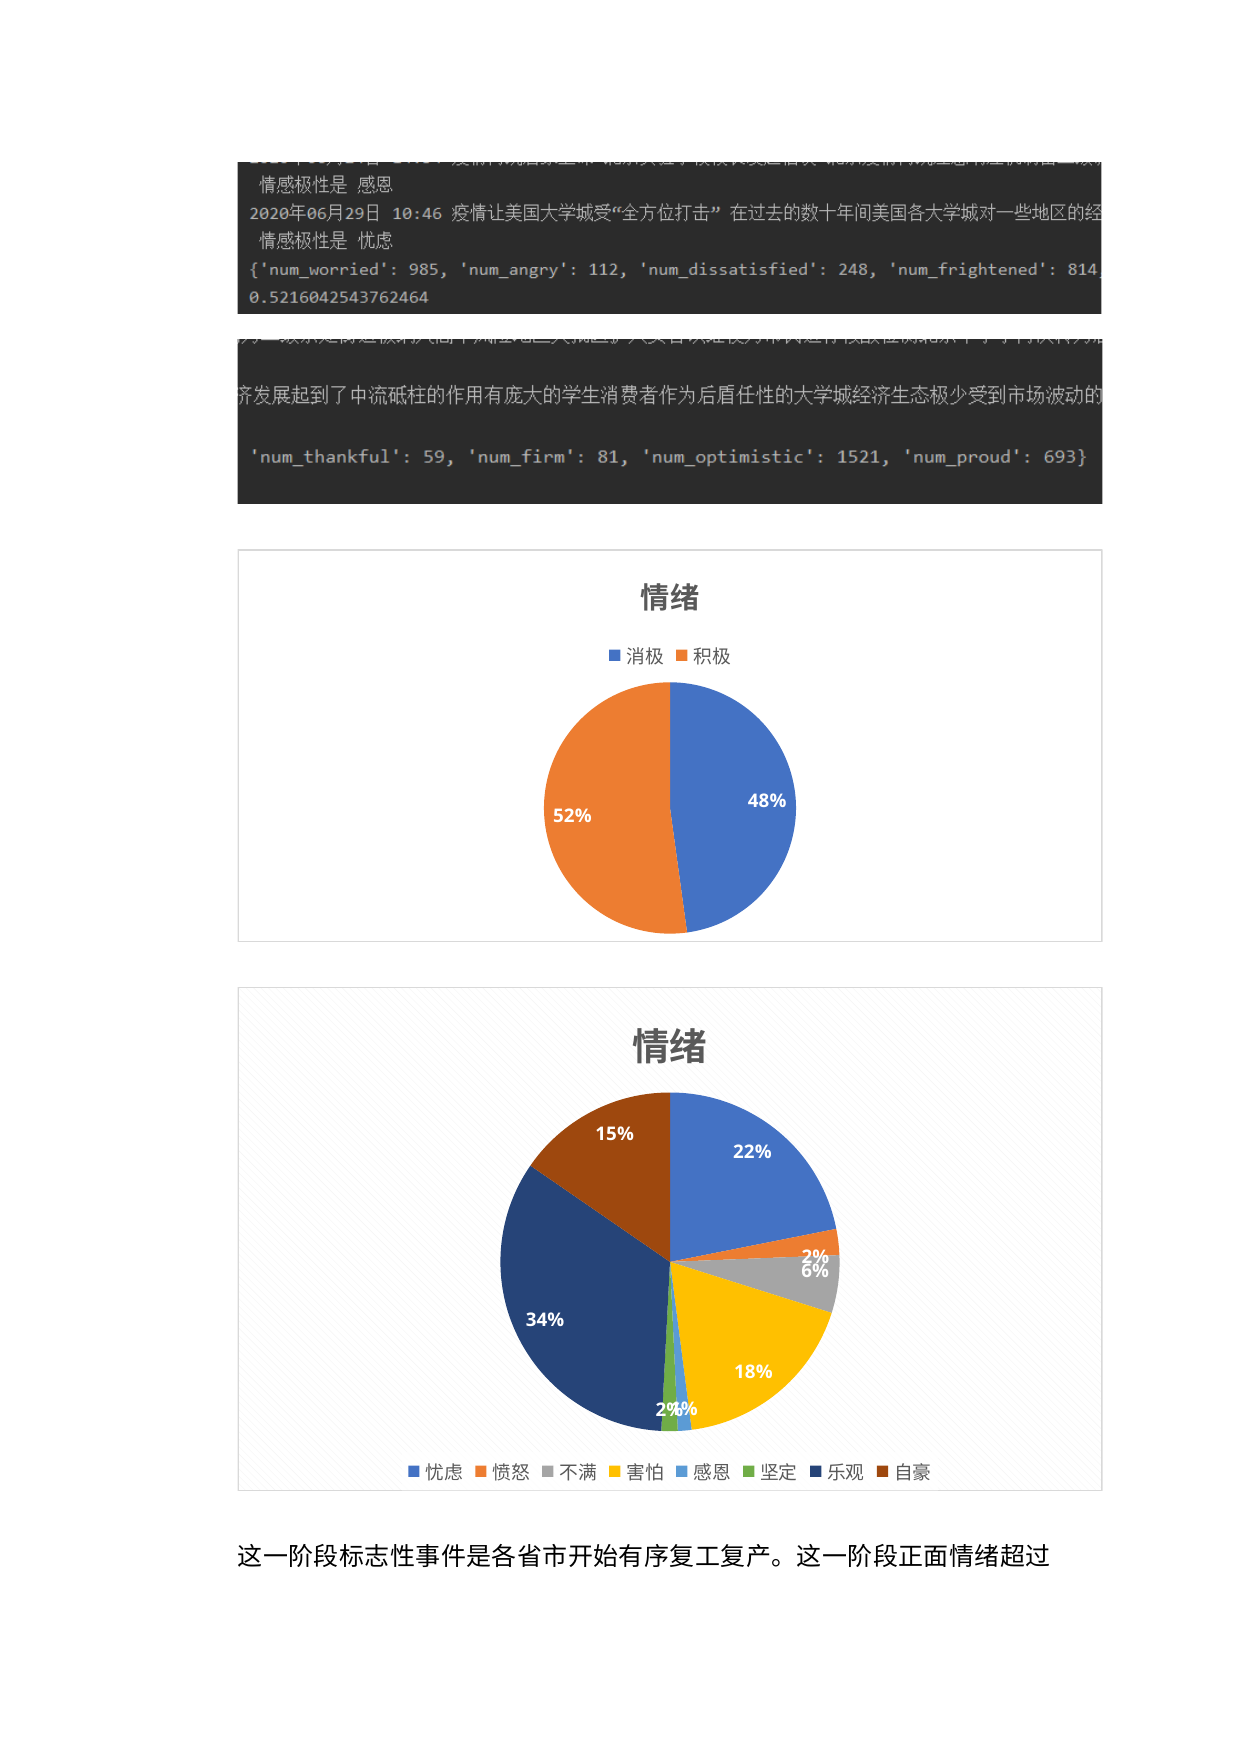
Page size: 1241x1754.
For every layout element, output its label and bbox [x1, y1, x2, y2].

text [187, 1522, 1053, 1587]
picture [237, 162, 1102, 314]
picture [237, 339, 1103, 504]
